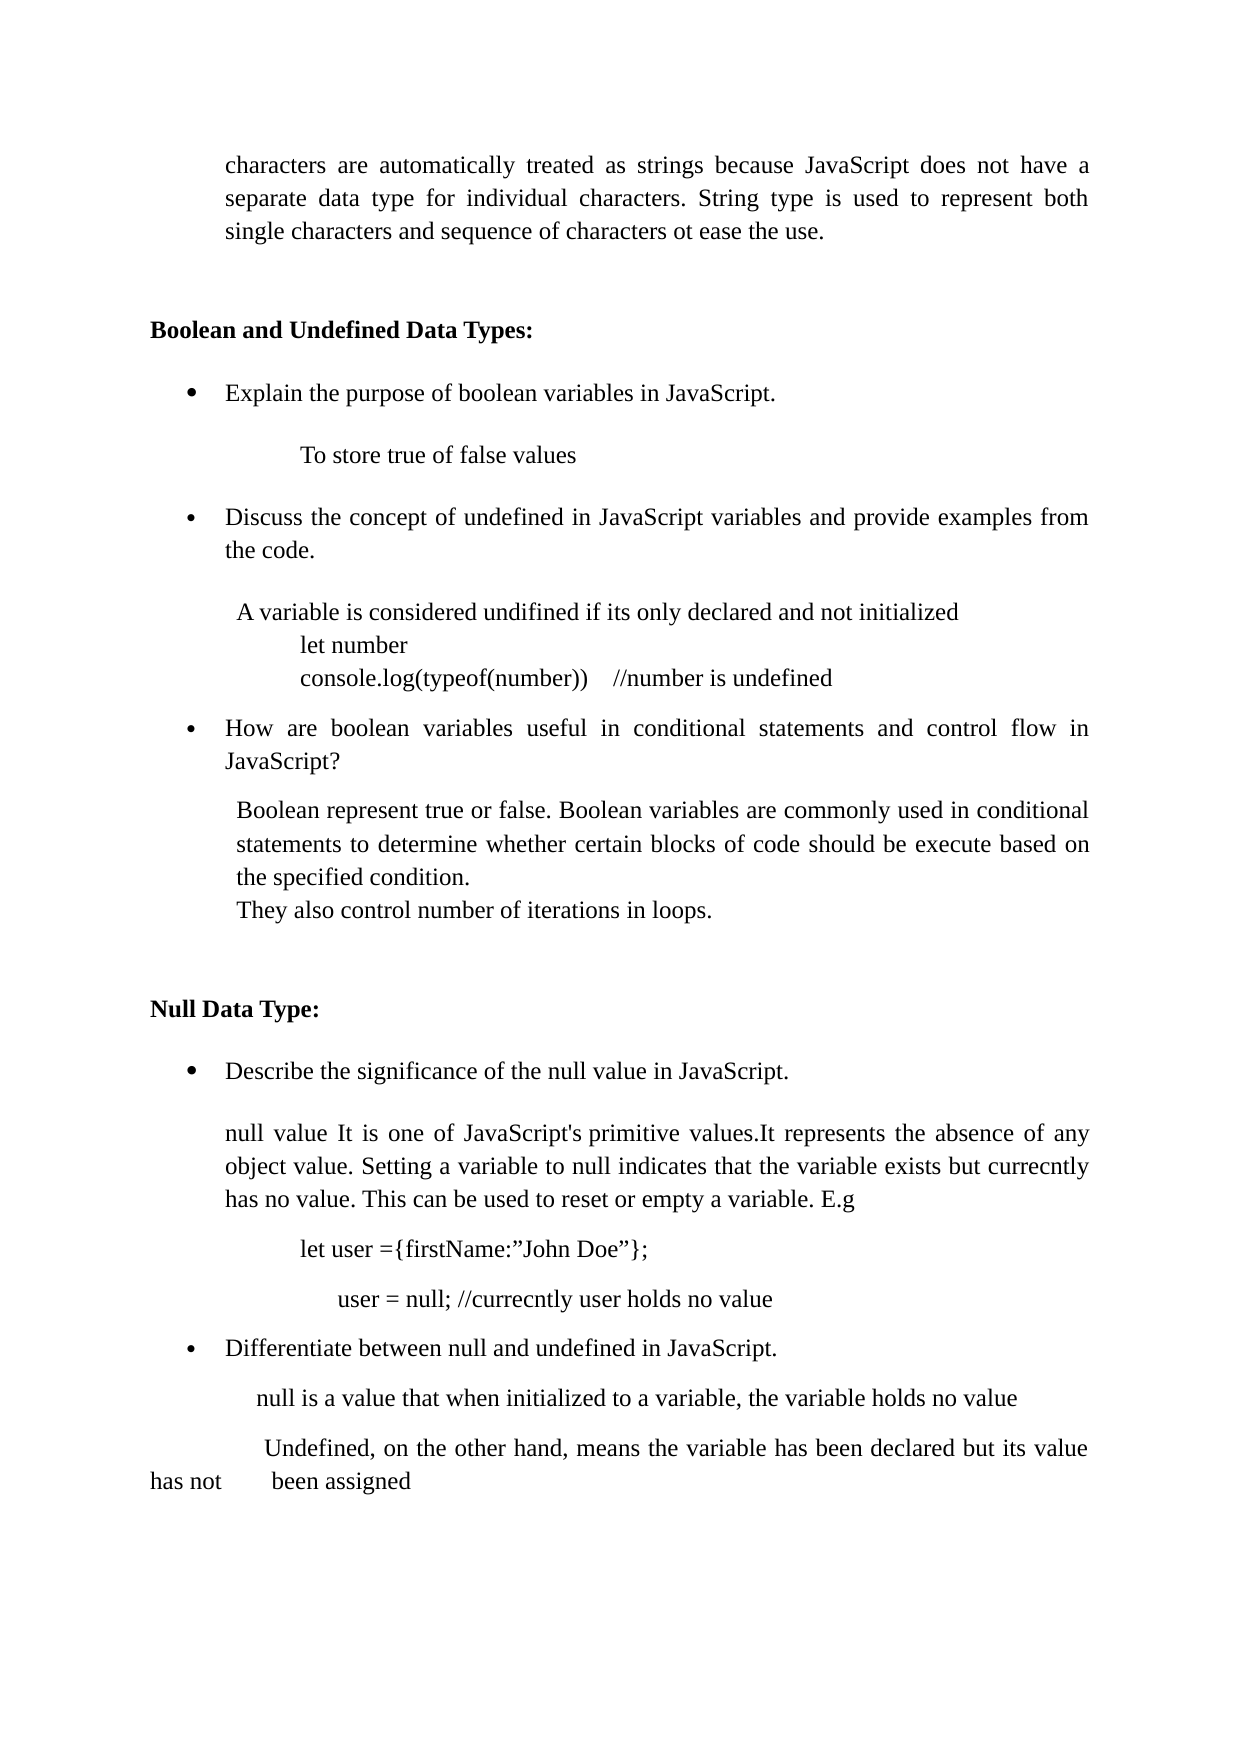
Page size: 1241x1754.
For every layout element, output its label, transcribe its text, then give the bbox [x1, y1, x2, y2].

list let number [236, 630, 1090, 659]
list Describe the significance of the null value in JavaScript. [187, 1056, 1090, 1085]
text Null Data Type: [150, 994, 1090, 1023]
list console.log(typeof(number)) //number is undefined [236, 663, 1090, 692]
text null value It is one of JavaScript's primitive values.It represents the absence of any object value. Setting a variable to null indicates that the variable exists but currecntly has no value. This can be used to reset or empty a variable. E.g [225, 1118, 1090, 1213]
list Explain the purpose of boolean variables in JavaScript. [187, 378, 1090, 406]
list They also control number of iterations in loops. [236, 895, 1090, 923]
text null is a value that when initialized to a variable, the variable holds no value [150, 1383, 1090, 1412]
list A variable is considered undifined if its only declared and not initialized [236, 597, 1090, 626]
text Boolean and Undefined Data Types: [150, 315, 1090, 344]
list How are boolean variables useful in conditional statements and control flow in JavaScript? [187, 713, 1090, 775]
list Discuss the concept of undefined in JavaScript variables and provide examples from the code. [187, 502, 1090, 564]
list Boolean represent true or false. Boolean variables are commonly used in conditional statements to determine whether certain blocks of code should be execute based on the specified condition. [236, 796, 1090, 890]
text To store true of false values [300, 440, 1090, 468]
text Undefined, on the other hand, means the variable has been declared but its value has not been assigned [150, 1433, 1090, 1495]
list Differentiate between null and undefined in JavaScript. [187, 1333, 1090, 1362]
text let user ={firstName:”John Doe”}; [150, 1234, 1090, 1263]
text user = null; //currecntly user holds no value [150, 1284, 1090, 1313]
text characters are automatically treated as strings because JavaScript does not have a separate data type for individual characters. String type is used to represent both single characters and sequence of characters ot ease the use. [225, 150, 1090, 245]
